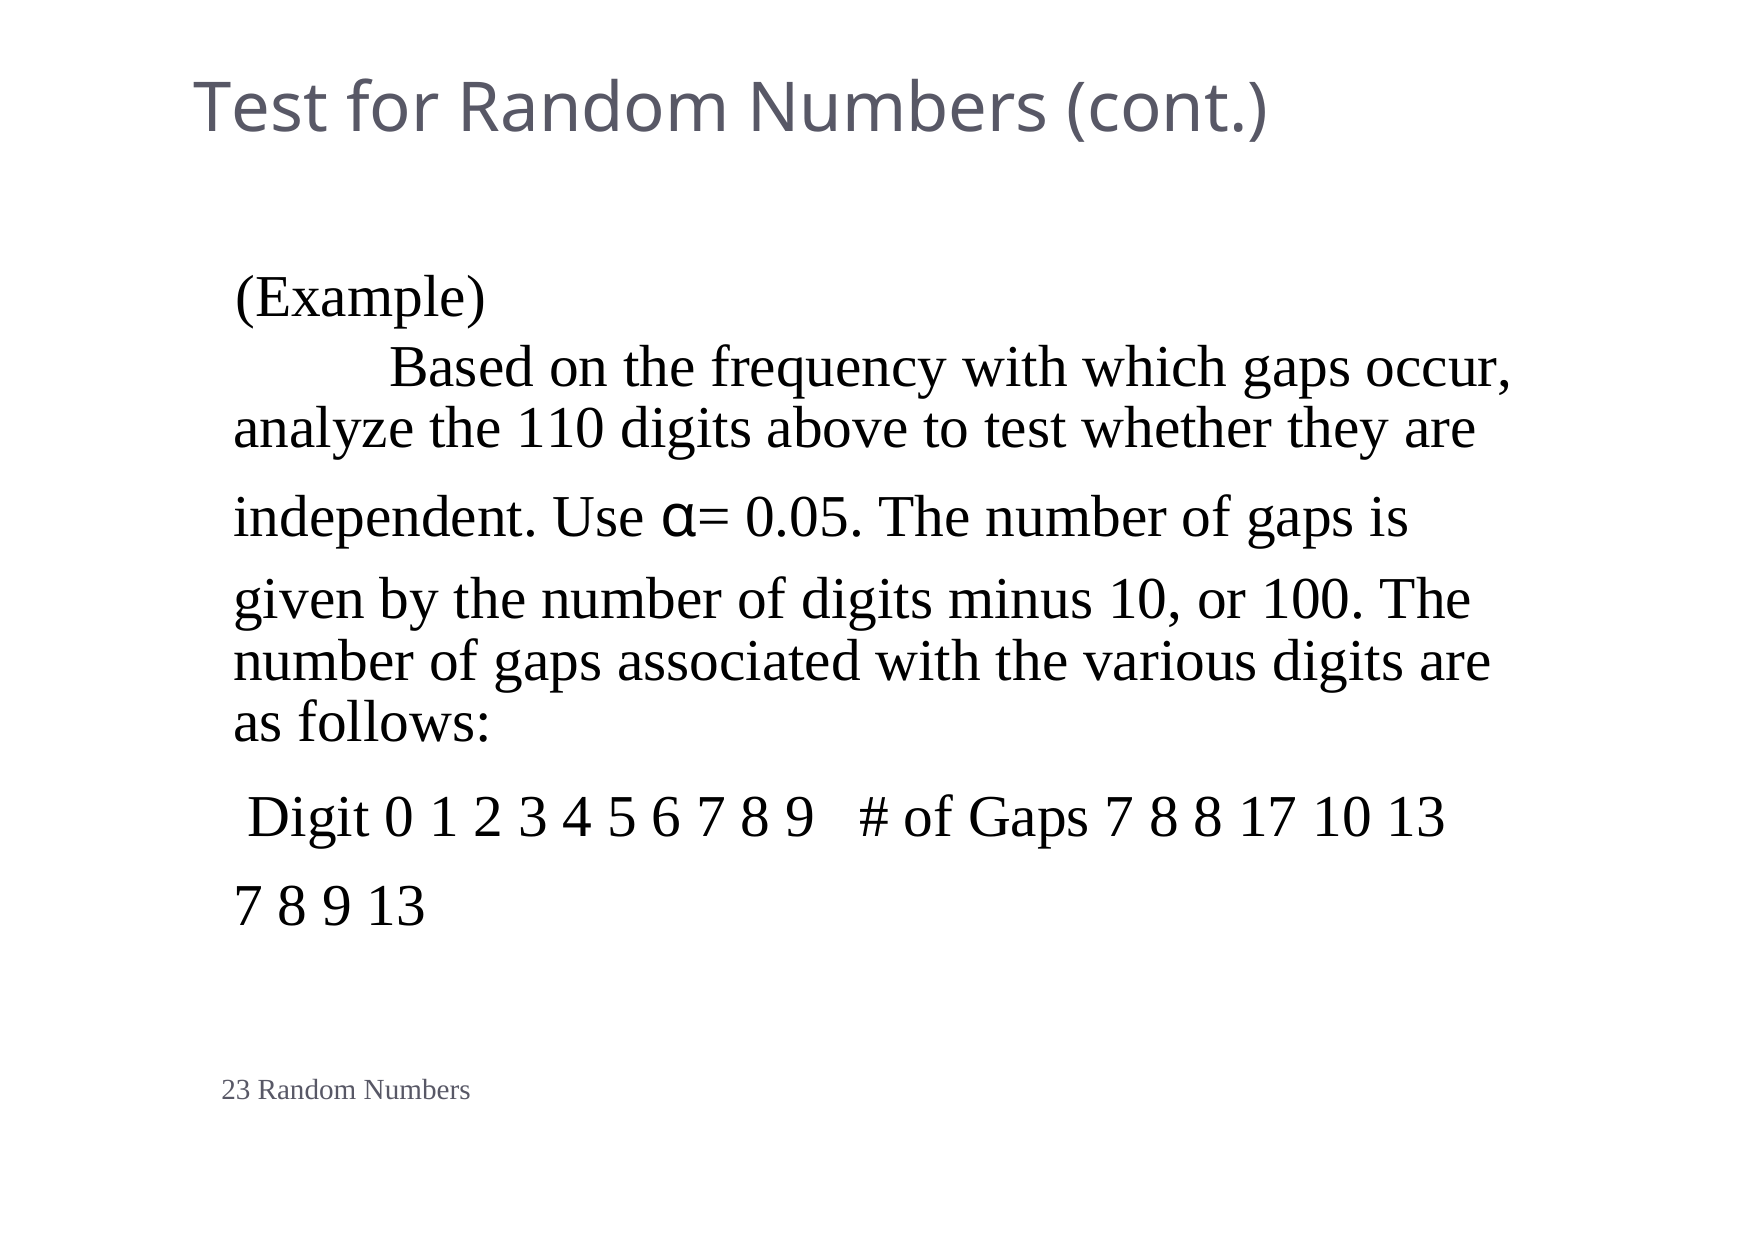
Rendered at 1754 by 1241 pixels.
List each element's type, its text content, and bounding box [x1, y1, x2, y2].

text (Example) [235, 261, 1600, 329]
text Test for Random Numbers (cont.) [193, 58, 1600, 152]
text Digit 0 1 2 3 4 5 6 7 8 9 # of Gaps 7 8 8 17 10 13 7 8 9 13 [233, 781, 1479, 938]
text 23 Random Numbers [221, 1072, 1600, 1106]
text Based on the frequency with which gaps occur, analyze the 110 digits above to test whether they are independent. Use α= 0.05. The number of gaps is given by the number of digits minus 10, or 100. The number of gaps associated with the various digits are as follows: [233, 337, 1544, 754]
